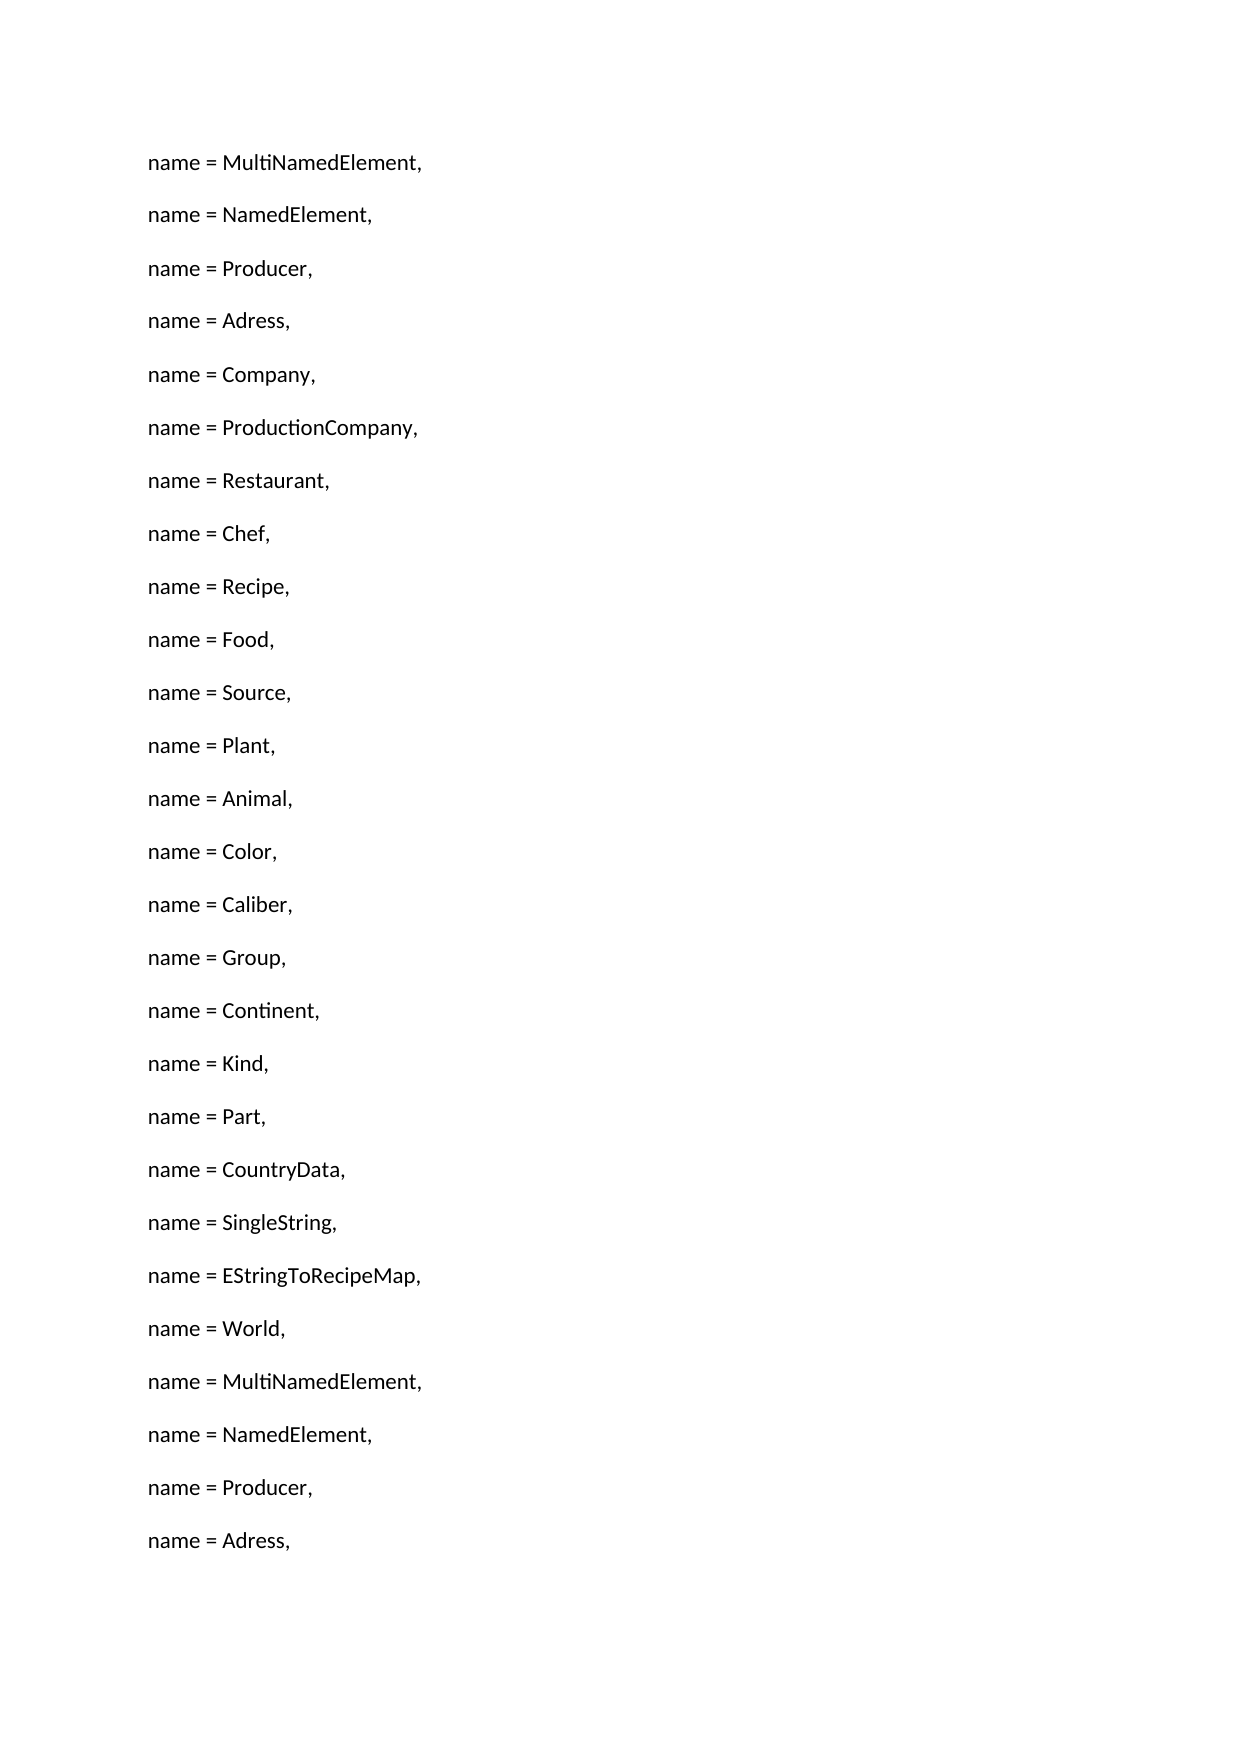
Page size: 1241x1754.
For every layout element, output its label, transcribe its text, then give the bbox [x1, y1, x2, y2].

text name = Source, [148, 678, 1093, 706]
text name = CountryData, [148, 1155, 1093, 1183]
text name = EStringToRecipeMap, [148, 1261, 1093, 1289]
text name = Producer, [148, 254, 1093, 282]
text name = Recipe, [148, 572, 1093, 600]
text name = SingleString, [148, 1208, 1093, 1236]
text name = Group, [148, 943, 1093, 971]
text name = Adress, [148, 1526, 1093, 1554]
text name = Food, [148, 625, 1093, 653]
text name = Color, [148, 837, 1093, 865]
text name = ProductionCompany, [148, 413, 1093, 441]
text name = MultiNamedElement, [148, 148, 1093, 176]
text name = NamedElement, [148, 1420, 1093, 1448]
text name = Chef, [148, 519, 1093, 547]
text name = Restaurant, [148, 466, 1093, 494]
text name = Kind, [148, 1049, 1093, 1077]
text name = Part, [148, 1102, 1093, 1130]
text name = Animal, [148, 784, 1093, 812]
text name = Adress, [148, 307, 1093, 335]
text name = Producer, [148, 1473, 1093, 1501]
text name = Company, [148, 360, 1093, 388]
text name = World, [148, 1314, 1093, 1342]
text name = NamedElement, [148, 201, 1093, 229]
text name = Plant, [148, 731, 1093, 759]
text name = Caliber, [148, 890, 1093, 918]
text name = Continent, [148, 996, 1093, 1024]
text name = MultiNamedElement, [148, 1367, 1093, 1395]
